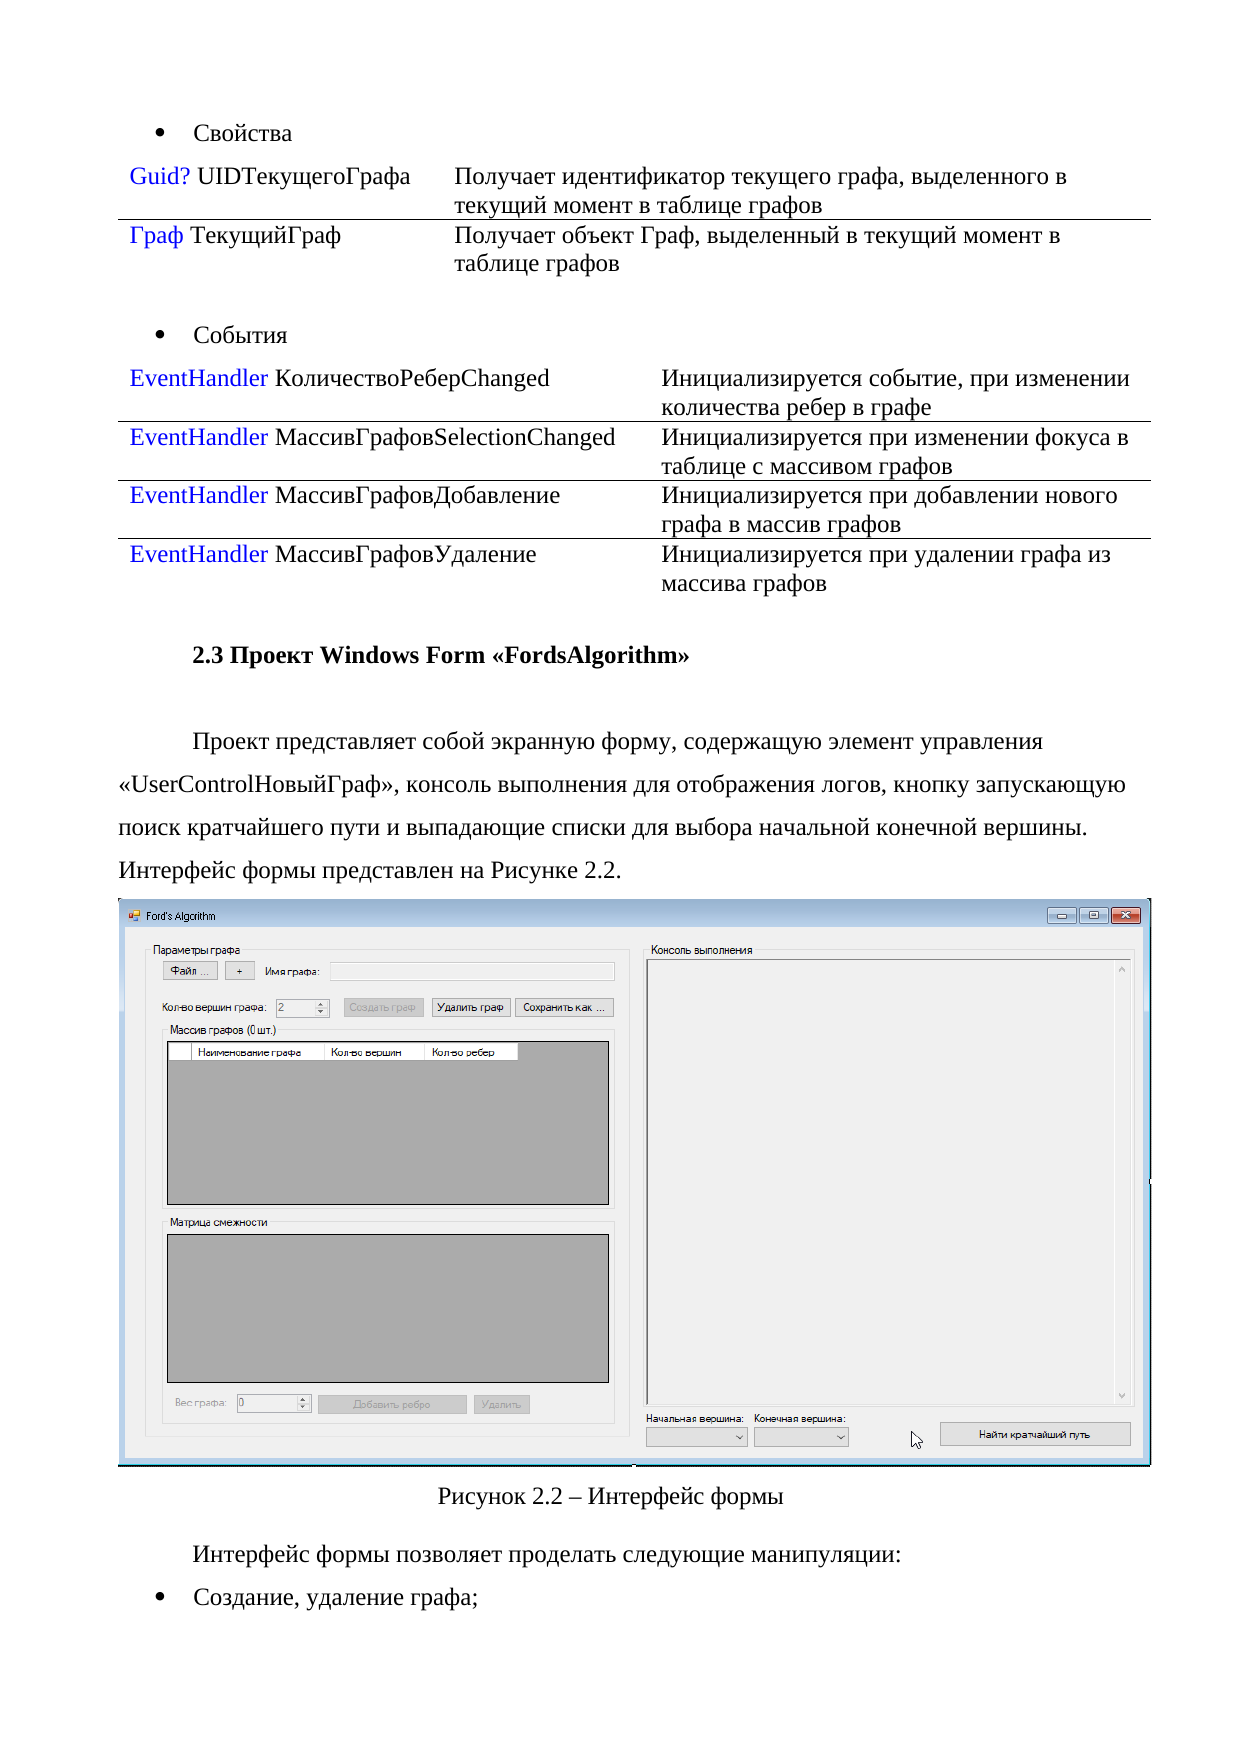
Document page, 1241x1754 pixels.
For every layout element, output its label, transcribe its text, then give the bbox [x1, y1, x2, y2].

table_cell EventHandler МассивГрафовДобавление [118, 481, 650, 538]
list Создание, удаление графа; [156, 1582, 1152, 1611]
table_cell Инициализируется при добавлении нового графа в массив графов [650, 481, 1151, 538]
table_cell Инициализируется при удалении графа из массива графов [650, 539, 1151, 597]
text Проект представляет собой экранную форму, содержащую элемент управления «UserControlНовыйГраф», консоль выполнения для отображения логов, кнопку запускающую поиск кратчайшего пути и выпадающие списки для выбора начальной конечной вершины. Интерфейс формы представлен на Рисунке 2.2. [118, 726, 1152, 884]
table_cell EventHandler МассивГрафовУдаление [118, 539, 650, 597]
table_cell Получает объект Граф, выделенный в текущий момент в таблице графов [443, 220, 1151, 277]
text Проект Windows Form «FordsAlgorithm» [192, 640, 1152, 668]
text Рисунок 2.2 – Интерфейс формы [0, 1481, 1240, 1510]
table_header Получает идентификатор текущего графа, выделенного в текущий момент в таблице графов [443, 161, 1151, 219]
table_header Инициализируется событие, при изменении количества ребер в графе [650, 364, 1151, 421]
table_cell Граф ТекущийГраф [118, 220, 443, 277]
list События [156, 320, 1152, 349]
list Свойства [156, 118, 1152, 147]
text Интерфейс формы позволяет проделать следующие манипуляции: [118, 1539, 1152, 1567]
table_header Guid? UIDТекущегоГрафа [118, 161, 443, 219]
table_cell EventHandler МассивГрафовSelectionChanged [118, 422, 650, 479]
picture [118, 898, 1152, 1467]
table_header EventHandler КоличествоРеберChanged [118, 364, 650, 421]
table_cell Инициализируется при изменении фокуса в таблице с массивом графов [650, 422, 1151, 479]
